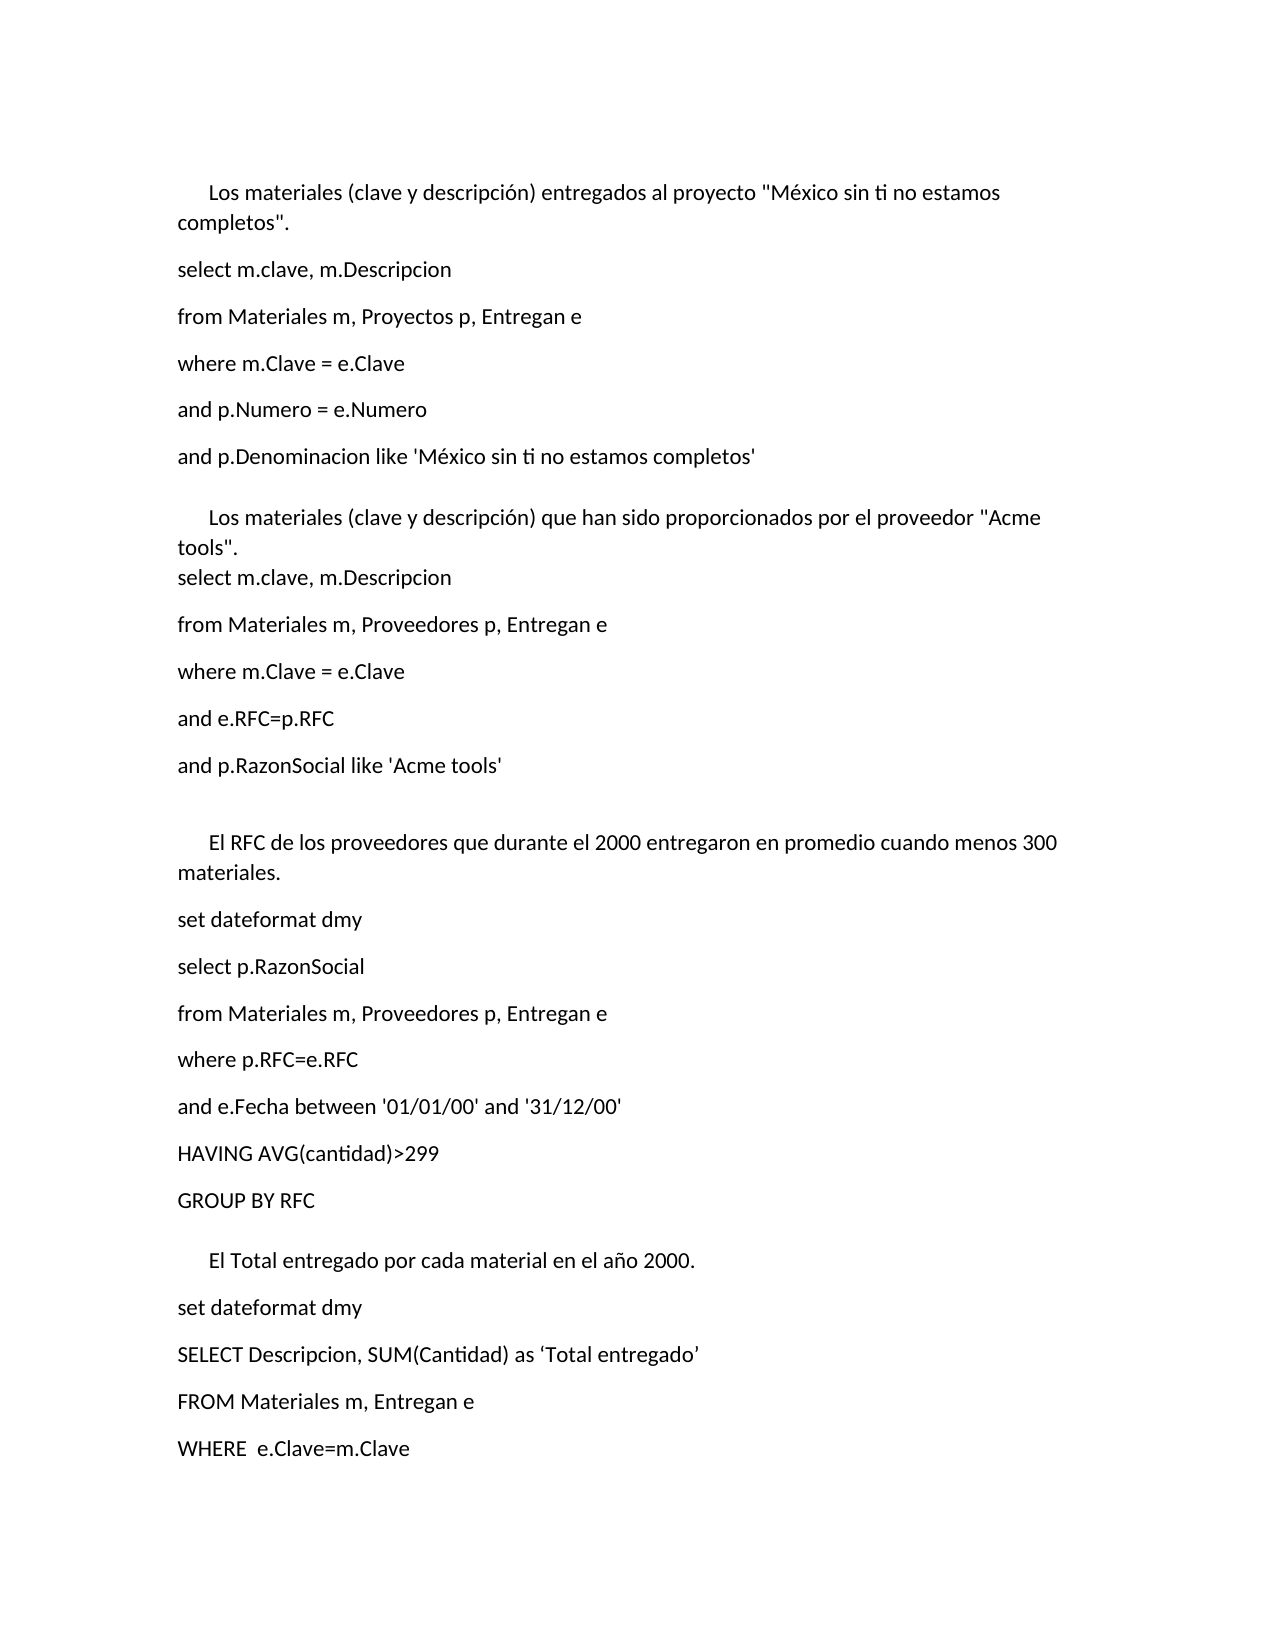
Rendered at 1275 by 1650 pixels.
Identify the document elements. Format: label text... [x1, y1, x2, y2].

text from Materiales m, Proyectos p, Entregan e [177, 302, 1098, 330]
text from Materiales m, Proveedores p, Entregan e [177, 610, 1098, 638]
text from Materiales m, Proveedores p, Entregan e [177, 999, 1098, 1027]
text HAVING AVG(cantidad)>299 [177, 1139, 1098, 1167]
text and e.RFC=p.RFC [177, 704, 1098, 732]
text and p.Denominacion like 'México sin ti no estamos completos' Los materiales (clave y descripción) que han sido proporcionados por el proveedor "Acme tools". select m.clave, m.Descripcion [177, 442, 1098, 591]
text WHERE e.Clave=m.Clave [177, 1434, 1098, 1462]
text set dateformat dmy [177, 1293, 1098, 1321]
text and p.RazonSocial like 'Acme tools' [177, 751, 1098, 779]
text El RFC de los proveedores que durante el 2000 entregaron en promedio cuando menos 300 materiales. [177, 798, 1098, 886]
text and e.Fecha between '01/01/00' and '31/12/00' [177, 1092, 1098, 1120]
text FROM Materiales m, Entregan e [177, 1387, 1098, 1415]
text where p.RFC=e.RFC [177, 1046, 1098, 1073]
text SELECT Descripcion, SUM(Cantidad) as ‘Total entregado’ [177, 1340, 1098, 1368]
text where m.Clave = e.Clave [177, 349, 1098, 377]
text where m.Clave = e.Clave [177, 657, 1098, 685]
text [177, 148, 1098, 236]
text and p.Numero = e.Numero [177, 396, 1098, 423]
text set dateformat dmy [177, 905, 1098, 933]
text select m.clave, m.Descripcion [177, 255, 1098, 283]
text GROUP BY RFC El Total entregado por cada material en el año 2000. [177, 1186, 1098, 1274]
text select p.RazonSocial [177, 952, 1098, 980]
